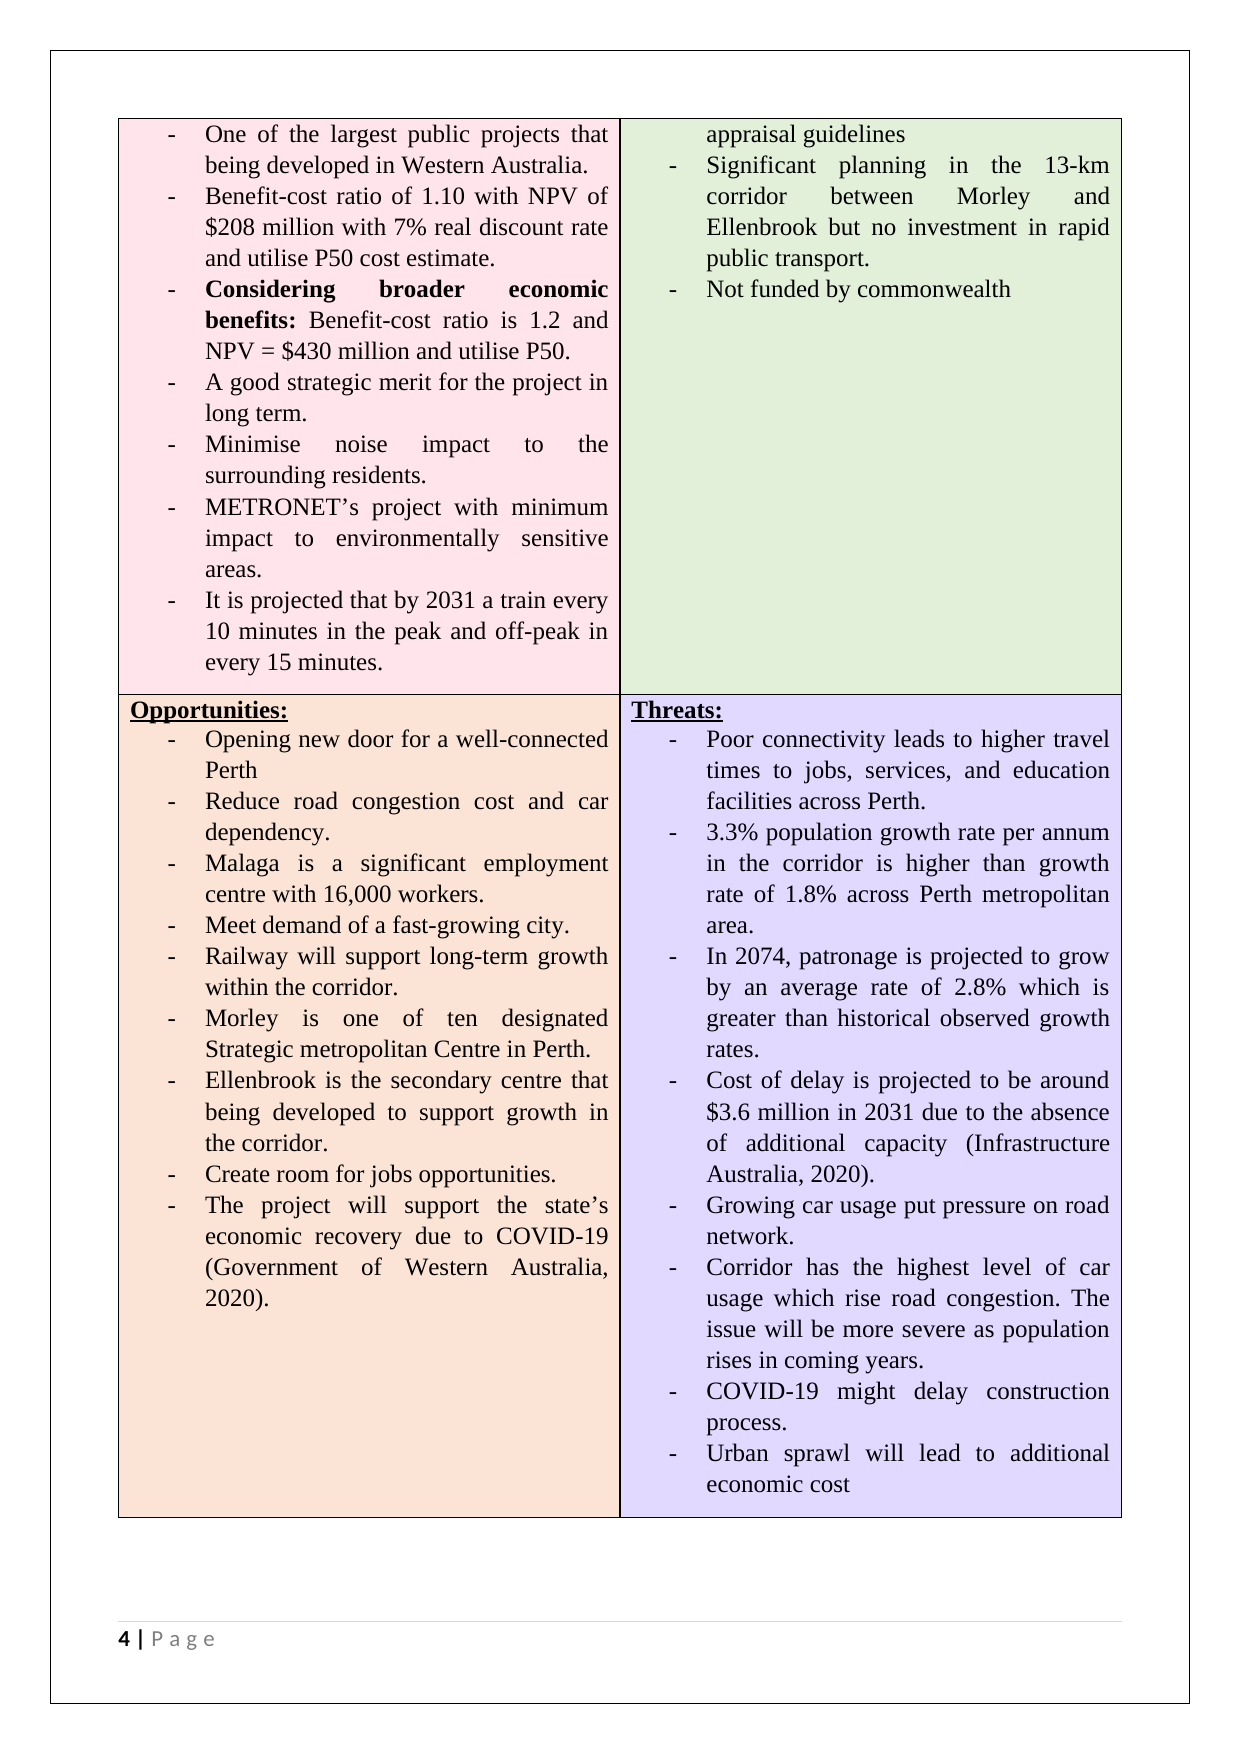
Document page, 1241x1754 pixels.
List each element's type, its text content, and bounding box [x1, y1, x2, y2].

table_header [621, 119, 1121, 694]
table_cell Threats: Poor connectivity leads to higher travel times to jobs, services, and education facilities across Perth. 3.3% population growth rate per annum in the corridor is higher than growth rate of 1.8% across Perth metropolitan area. In 2074, patronage is projected to grow by an average rate of 2.8% which is greater than historical observed growth rates. Cost of delay is projected to be around $3.6 million in 2031 due to the absence of additional capacity (Infrastructure Australia, 2020). Growing car usage put pressure on road network. Corridor has the highest level of car usage which rise road congestion. The issue will be more severe as population rises in coming years. COVID-19 might delay construction process. Urban sprawl will lead to additional economic cost [621, 695, 1121, 1517]
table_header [119, 119, 619, 694]
table_cell Opportunities: Opening new door for a well-connected Perth Reduce road congestion cost and car dependency. Malaga is a significant employment centre with 16,000 workers. Meet demand of a fast-growing city. Railway will support long-term growth within the corridor. Morley is one of ten designated Strategic metropolitan Centre in Perth. Ellenbrook is the secondary centre that being developed to support growth in the corridor. Create room for jobs opportunities. The project will support the state’s economic recovery due to COVID-19 (Government of Western Australia, 2020). [119, 695, 619, 1517]
